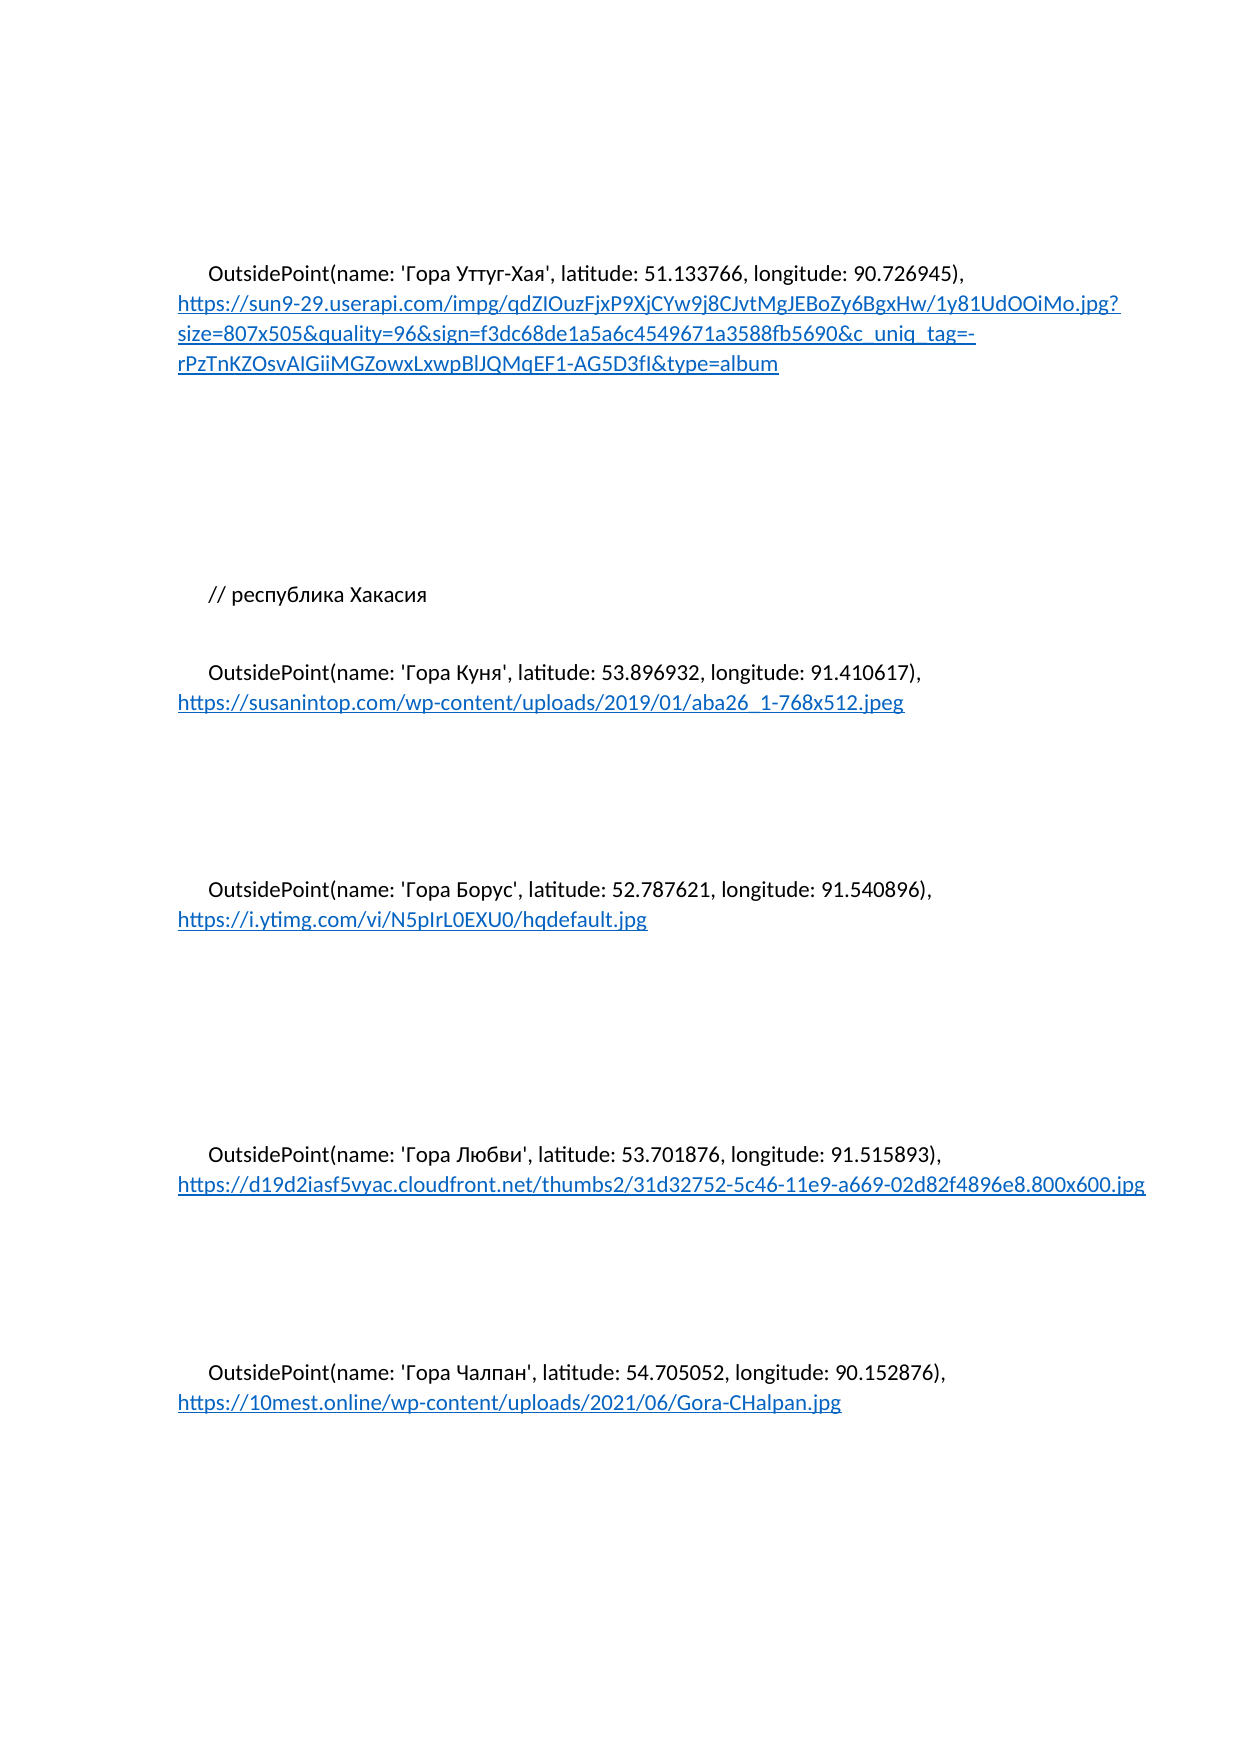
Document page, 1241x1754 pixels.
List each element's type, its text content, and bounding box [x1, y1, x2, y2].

text OutsidePoint(name: 'Гора Куня', latitude: 53.896932, longitude: 91.410617), https://susanintop.com/wp-content/uploads/2019/01/aba26_1-768x512.jpeg [177, 658, 1152, 716]
text OutsidePoint(name: 'Гора Любви', latitude: 53.701876, longitude: 91.515893), https://d19d2iasf5vyac.cloudfront.net/thumbs2/31d32752-5c46-11e9-a669-02d82f4896e8.800x600.jpg [177, 1140, 1152, 1198]
text // республика Хакасия [177, 490, 1152, 639]
text OutsidePoint(name: 'Гора Чалпан', latitude: 54.705052, longitude: 90.152876), https://10mest.online/wp-content/uploads/2021/06/Gora-CHalpan.jpg [177, 1358, 1152, 1416]
text OutsidePoint(name: 'Гора Борус', latitude: 52.787621, longitude: 91.540896), https://i.ytimg.com/vi/N5pIrL0EXU0/hqdefault.jpg [177, 875, 1152, 934]
text OutsidePoint(name: 'Гора Уттуг-Хая', latitude: 51.133766, longitude: 90.726945), https://sun9-29.userapi.com/impg/qdZIOuzFjxP9XjCYw9j8CJvtMgJEBoZy6BgxHw/1y81UdOOiMo.jpg?size=807x505&quality=96&sign=f3dc68de1a5a6c4549671a3588fb5690&c_uniq_tag=-rPzTnKZOsvAIGiiMGZowxLxwpBlJQMqEF1-AG5D3fI&type=album [177, 259, 1152, 377]
